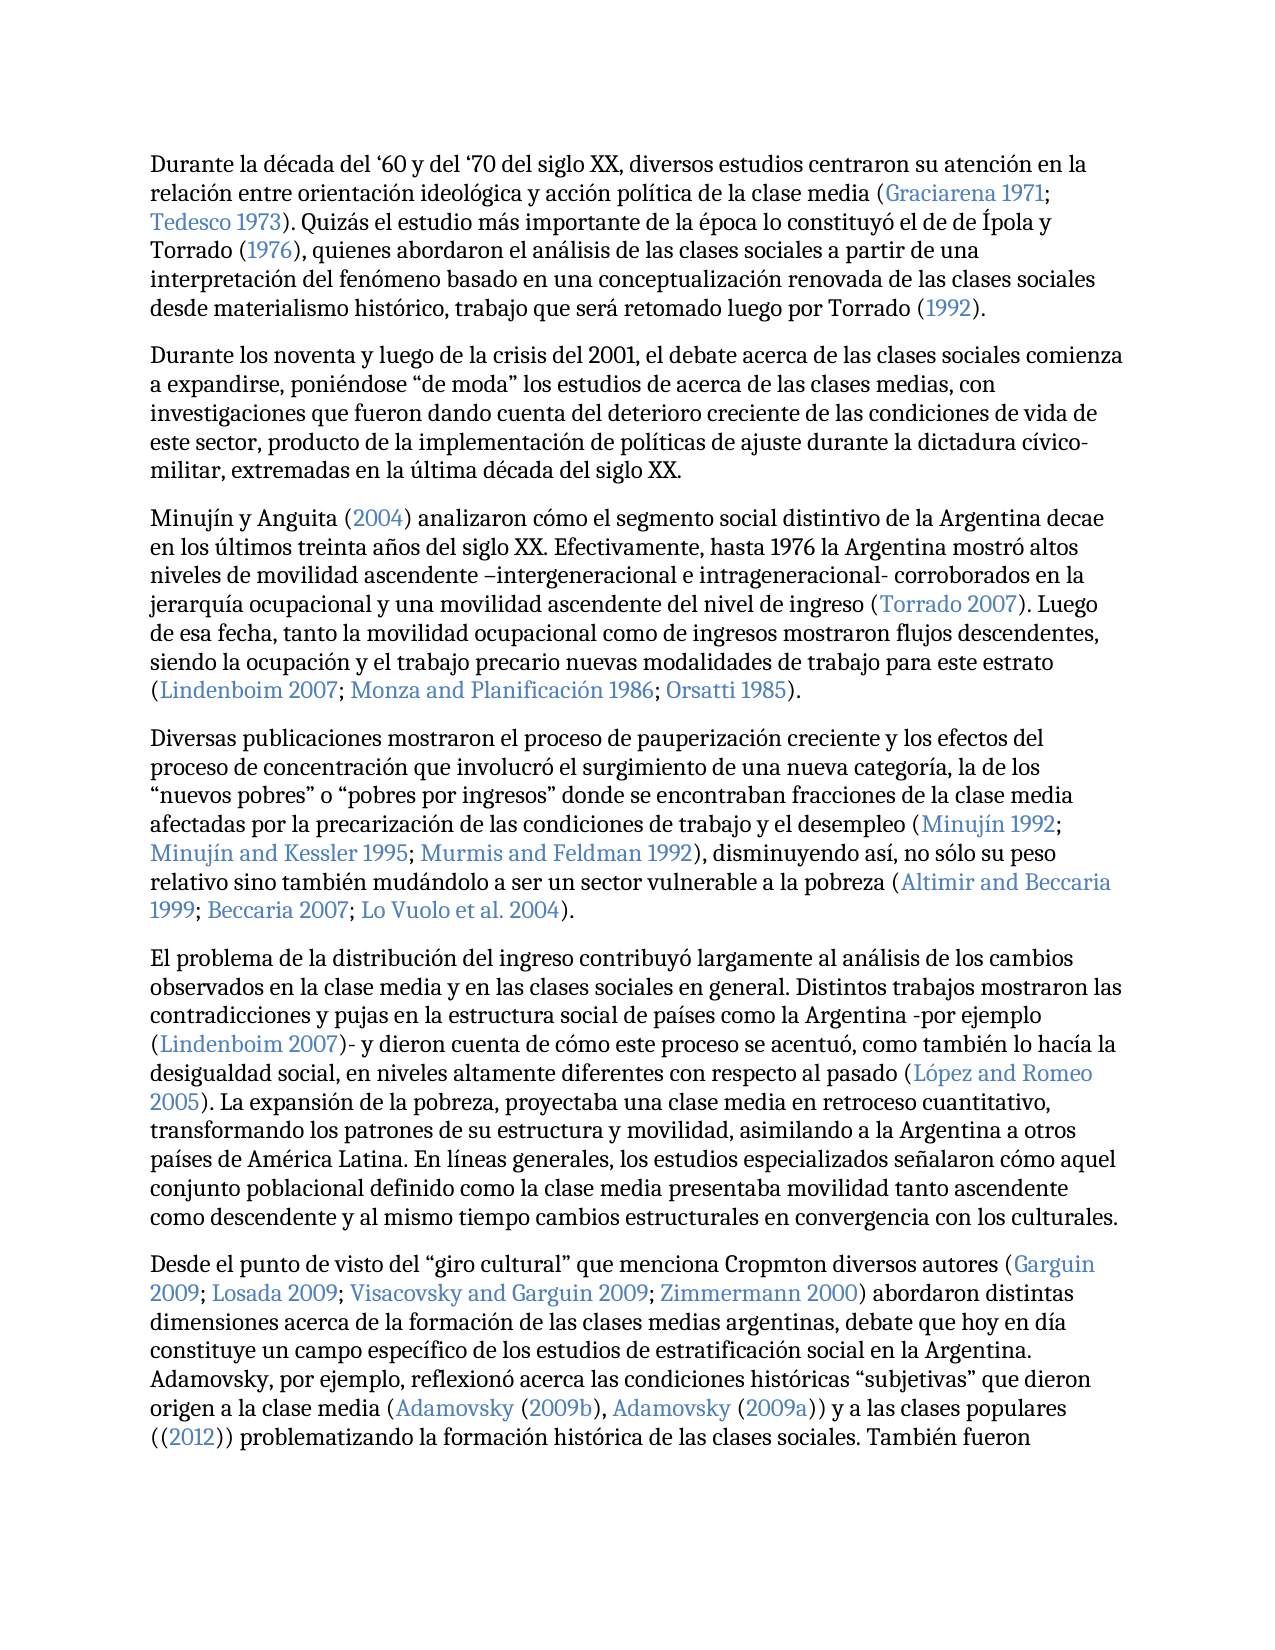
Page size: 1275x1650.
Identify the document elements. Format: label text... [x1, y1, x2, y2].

text Minujín y Anguita (2004) analizaron cómo el segmento social distintivo de la Argentina decae en los últimos treinta años del siglo XX. Efectivamente, hasta 1976 la Argentina mostró altos niveles de movilidad ascendente –intergeneracional e intrageneracional- corroborados en la jerarquía ocupacional y una movilidad ascendente del nivel de ingreso (Torrado 2007). Luego de esa fecha, tanto la movilidad ocupacional como de ingresos mostraron flujos descendentes, siendo la ocupación y el trabajo precario nuevas modalidades de trabajo para este estrato (Lindenboim 2007; Monza and Planificación 1986; Orsatti 1985). [150, 504, 1125, 705]
text Durante los noventa y luego de la crisis del 2001, el debate acerca de las clases sociales comienza a expandirse, poniéndose “de moda” los estudios de acerca de las clases medias, con investigaciones que fueron dando cuenta del deterioro creciente de las condiciones de vida de este sector, producto de la implementación de políticas de ajuste durante la dictadura cívico-militar, extremadas en la última década del siglo XX. [150, 341, 1125, 485]
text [150, 1250, 1125, 1451]
text El problema de la distribución del ingreso contribuyó largamente al análisis de los cambios observados en la clase media y en las clases sociales en general. Distintos trabajos mostraron las contradicciones y pujas en la estructura social de países como la Argentina -por ejemplo (Lindenboim 2007)- y dieron cuenta de cómo este proceso se acentuó, como también lo hacía la desigualdad social, en niveles altamente diferentes con respecto al pasado (López and Romeo 2005). La expansión de la pobreza, proyectaba una clase media en retroceso cuantitativo, transformando los patrones de su estructura y movilidad, asimilando a la Argentina a otros países de América Latina. En líneas generales, los estudios especializados señalaron cómo aquel conjunto poblacional definido como la clase media presentaba movilidad tanto ascendente como descendente y al mismo tiempo cambios estructurales en convergencia con los culturales. [150, 944, 1125, 1231]
text Durante la década del ‘60 y del ‘70 del siglo XX, diversos estudios centraron su atención en la relación entre orientación ideológica y acción política de la clase media (Graciarena 1971; Tedesco 1973). Quizás el estudio más importante de la época lo constituyó el de de Ípola y Torrado (1976), quienes abordaron el análisis de las clases sociales a partir de una interpretación del fenómeno basado en una conceptualización renovada de las clases sociales desde materialismo histórico, trabajo que será retomado luego por Torrado (1992). [150, 150, 1125, 322]
text Diversas publicaciones mostraron el proceso de pauperización creciente y los efectos del proceso de concentración que involucró el surgimiento de una nueva categoría, la de los “nuevos pobres” o “pobres por ingresos” donde se encontraban fracciones de la clase media afectadas por la precarización de las condiciones de trabajo y el desempleo (Minujín 1992; Minujín and Kessler 1995; Murmis and Feldman 1992), disminuyendo así, no sólo su peso relativo sino también mudándolo a ser un sector vulnerable a la pobreza (Altimir and Beccaria 1999; Beccaria 2007; Lo Vuolo et al. 2004). [150, 724, 1125, 925]
